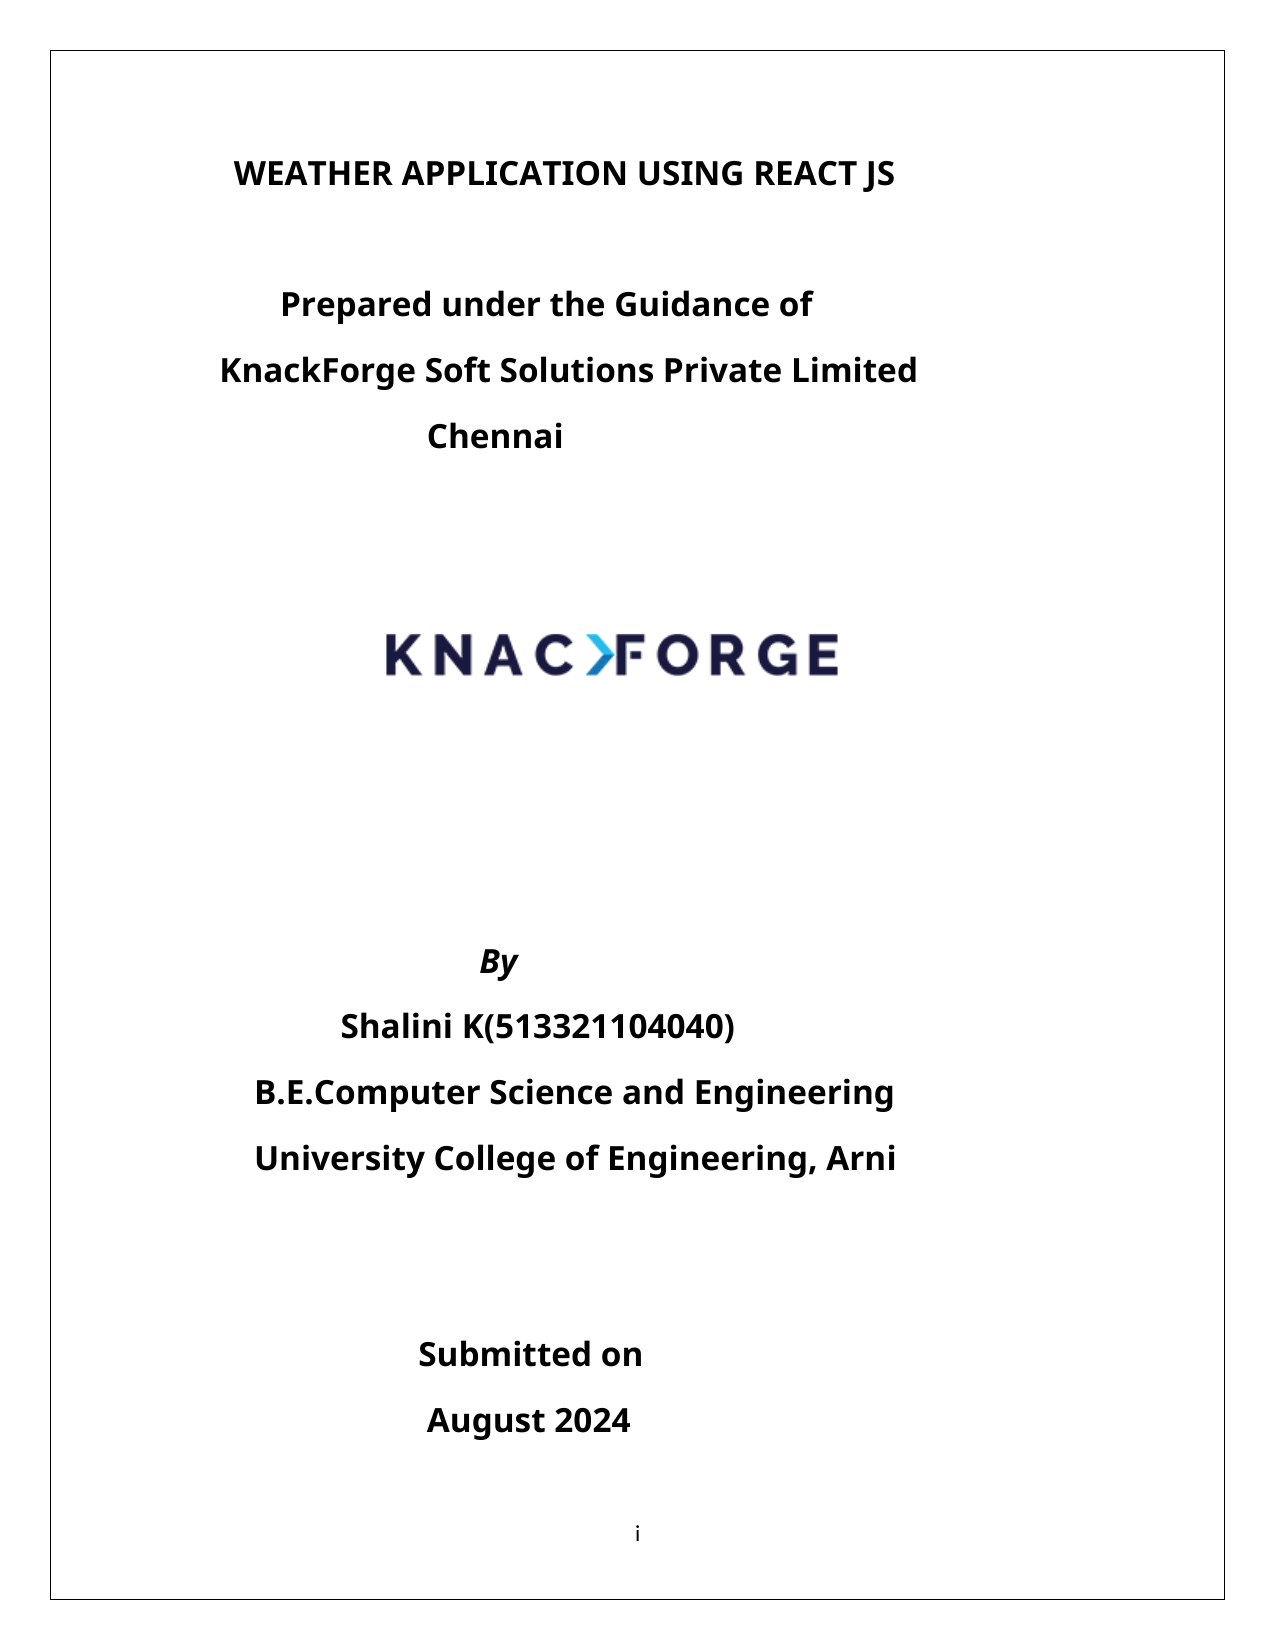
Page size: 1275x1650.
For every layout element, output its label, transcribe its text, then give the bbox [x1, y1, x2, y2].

text KnackForge Soft Solutions Private Limited [150, 347, 1125, 392]
picture [377, 537, 846, 772]
text University College of Engineering, Arni [150, 1134, 1125, 1180]
text By [150, 937, 1125, 983]
text August 2024 [150, 1397, 1125, 1442]
text Chennai [150, 412, 1125, 458]
text Prepared under the Guidance of [150, 281, 1125, 327]
text Submitted on [150, 1331, 1125, 1377]
text B.E.Computer Science and Engineering [150, 1069, 1125, 1114]
text Shalini K(513321104040) [150, 1003, 1125, 1048]
text WEATHER APPLICATION USING REACT JS [150, 150, 1125, 195]
